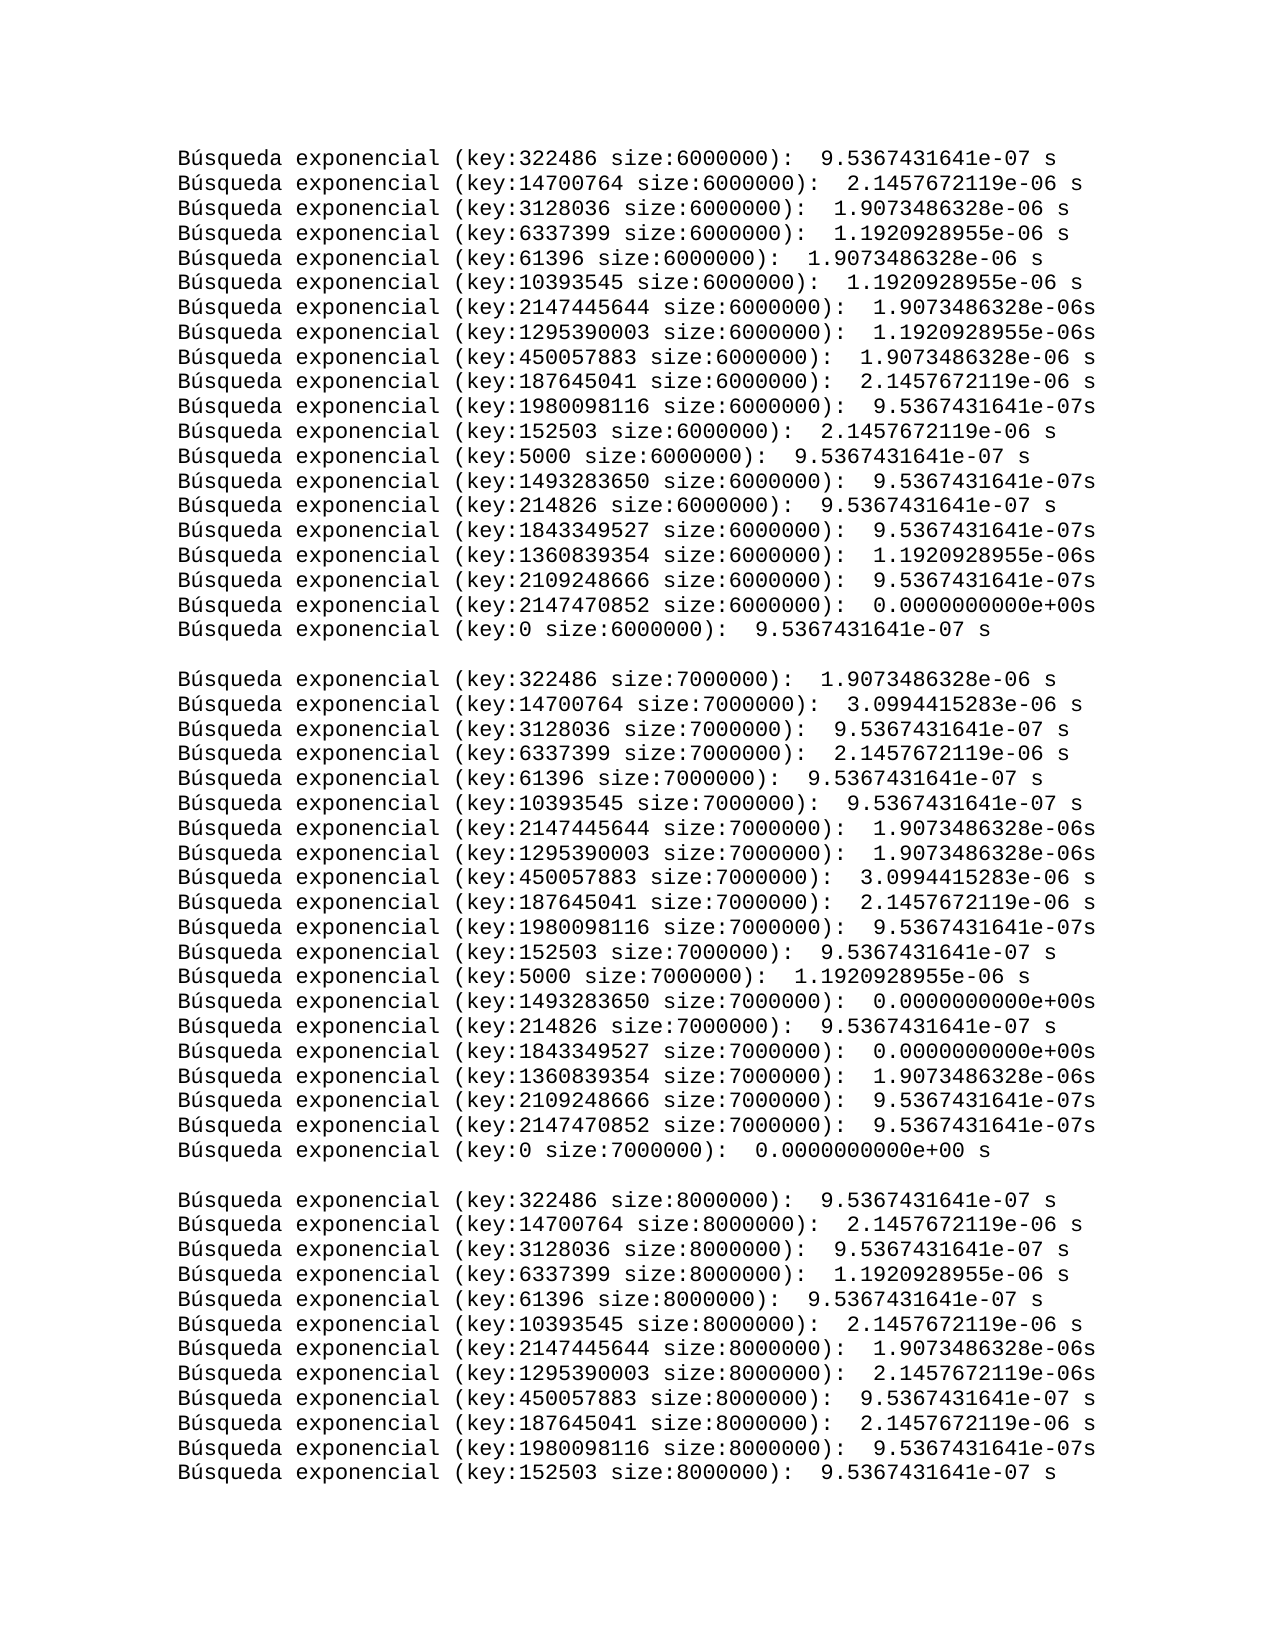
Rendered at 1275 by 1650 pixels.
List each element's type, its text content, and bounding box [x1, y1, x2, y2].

text Búsqueda exponencial (key:3128036 size:7000000): 9.5367431641e-07 s [177, 718, 1098, 743]
text Búsqueda exponencial (key:1980098116 size:7000000): 9.5367431641e-07s [177, 916, 1098, 941]
text Búsqueda exponencial (key:14700764 size:8000000): 2.1457672119e-06 s [177, 1214, 1098, 1238]
text Búsqueda exponencial (key:10393545 size:7000000): 9.5367431641e-07 s [177, 792, 1098, 817]
text Búsqueda exponencial (key:152503 size:8000000): 9.5367431641e-07 s [177, 1462, 1098, 1486]
text Búsqueda exponencial (key:6337399 size:8000000): 1.1920928955e-06 s [177, 1263, 1098, 1288]
text Búsqueda exponencial (key:1843349527 size:6000000): 9.5367431641e-07s [177, 519, 1098, 544]
text Búsqueda exponencial (key:2147445644 size:7000000): 1.9073486328e-06s [177, 817, 1098, 842]
text Búsqueda exponencial (key:1360839354 size:7000000): 1.9073486328e-06s [177, 1065, 1098, 1090]
text Búsqueda exponencial (key:1980098116 size:8000000): 9.5367431641e-07s [177, 1437, 1098, 1462]
text Búsqueda exponencial (key:214826 size:6000000): 9.5367431641e-07 s [177, 495, 1098, 519]
text Búsqueda exponencial (key:214826 size:7000000): 9.5367431641e-07 s [177, 1015, 1098, 1040]
text Búsqueda exponencial (key:152503 size:6000000): 2.1457672119e-06 s [177, 420, 1098, 445]
text Búsqueda exponencial (key:14700764 size:6000000): 2.1457672119e-06 s [177, 172, 1098, 197]
text Búsqueda exponencial (key:61396 size:6000000): 1.9073486328e-06 s [177, 247, 1098, 272]
text Búsqueda exponencial (key:1360839354 size:6000000): 1.1920928955e-06s [177, 544, 1098, 569]
text Búsqueda exponencial (key:10393545 size:6000000): 1.1920928955e-06 s [177, 272, 1098, 296]
text Búsqueda exponencial (key:152503 size:7000000): 9.5367431641e-07 s [177, 941, 1098, 966]
text Búsqueda exponencial (key:2109248666 size:6000000): 9.5367431641e-07s [177, 569, 1098, 594]
text Búsqueda exponencial (key:1980098116 size:6000000): 9.5367431641e-07s [177, 396, 1098, 420]
text Búsqueda exponencial (key:322486 size:8000000): 9.5367431641e-07 s [177, 1189, 1098, 1214]
text Búsqueda exponencial (key:14700764 size:7000000): 3.0994415283e-06 s [177, 693, 1098, 718]
text Búsqueda exponencial (key:2147470852 size:6000000): 0.0000000000e+00s [177, 594, 1098, 619]
text Búsqueda exponencial (key:187645041 size:7000000): 2.1457672119e-06 s [177, 891, 1098, 916]
text Búsqueda exponencial (key:1295390003 size:7000000): 1.9073486328e-06s [177, 842, 1098, 867]
text Búsqueda exponencial (key:2147445644 size:6000000): 1.9073486328e-06s [177, 296, 1098, 321]
text Búsqueda exponencial (key:1493283650 size:7000000): 0.0000000000e+00s [177, 991, 1098, 1015]
text Búsqueda exponencial (key:5000 size:7000000): 1.1920928955e-06 s [177, 966, 1098, 991]
text Búsqueda exponencial (key:1843349527 size:7000000): 0.0000000000e+00s [177, 1040, 1098, 1065]
text Búsqueda exponencial (key:3128036 size:8000000): 9.5367431641e-07 s [177, 1238, 1098, 1263]
text Búsqueda exponencial (key:2147470852 size:7000000): 9.5367431641e-07s [177, 1114, 1098, 1139]
text Búsqueda exponencial (key:3128036 size:6000000): 1.9073486328e-06 s [177, 197, 1098, 222]
text Búsqueda exponencial (key:1295390003 size:6000000): 1.1920928955e-06s [177, 321, 1098, 346]
text Búsqueda exponencial (key:2147445644 size:8000000): 1.9073486328e-06s [177, 1338, 1098, 1362]
text Búsqueda exponencial (key:61396 size:7000000): 9.5367431641e-07 s [177, 767, 1098, 792]
text Búsqueda exponencial (key:10393545 size:8000000): 2.1457672119e-06 s [177, 1313, 1098, 1338]
text Búsqueda exponencial (key:322486 size:7000000): 1.9073486328e-06 s [177, 668, 1098, 693]
text Búsqueda exponencial (key:450057883 size:8000000): 9.5367431641e-07 s [177, 1387, 1098, 1412]
text Búsqueda exponencial (key:187645041 size:8000000): 2.1457672119e-06 s [177, 1412, 1098, 1437]
text Búsqueda exponencial (key:0 size:7000000): 0.0000000000e+00 s [177, 1139, 1098, 1164]
text Búsqueda exponencial (key:6337399 size:7000000): 2.1457672119e-06 s [177, 743, 1098, 767]
text Búsqueda exponencial (key:6337399 size:6000000): 1.1920928955e-06 s [177, 222, 1098, 247]
text Búsqueda exponencial (key:1493283650 size:6000000): 9.5367431641e-07s [177, 470, 1098, 495]
text Búsqueda exponencial (key:322486 size:6000000): 9.5367431641e-07 s [177, 148, 1098, 172]
text Búsqueda exponencial (key:1295390003 size:8000000): 2.1457672119e-06s [177, 1362, 1098, 1387]
text Búsqueda exponencial (key:0 size:6000000): 9.5367431641e-07 s [177, 619, 1098, 643]
text Búsqueda exponencial (key:61396 size:8000000): 9.5367431641e-07 s [177, 1288, 1098, 1313]
text Búsqueda exponencial (key:5000 size:6000000): 9.5367431641e-07 s [177, 445, 1098, 470]
text Búsqueda exponencial (key:2109248666 size:7000000): 9.5367431641e-07s [177, 1090, 1098, 1114]
text Búsqueda exponencial (key:450057883 size:7000000): 3.0994415283e-06 s [177, 867, 1098, 891]
text Búsqueda exponencial (key:450057883 size:6000000): 1.9073486328e-06 s [177, 346, 1098, 371]
text Búsqueda exponencial (key:187645041 size:6000000): 2.1457672119e-06 s [177, 371, 1098, 396]
